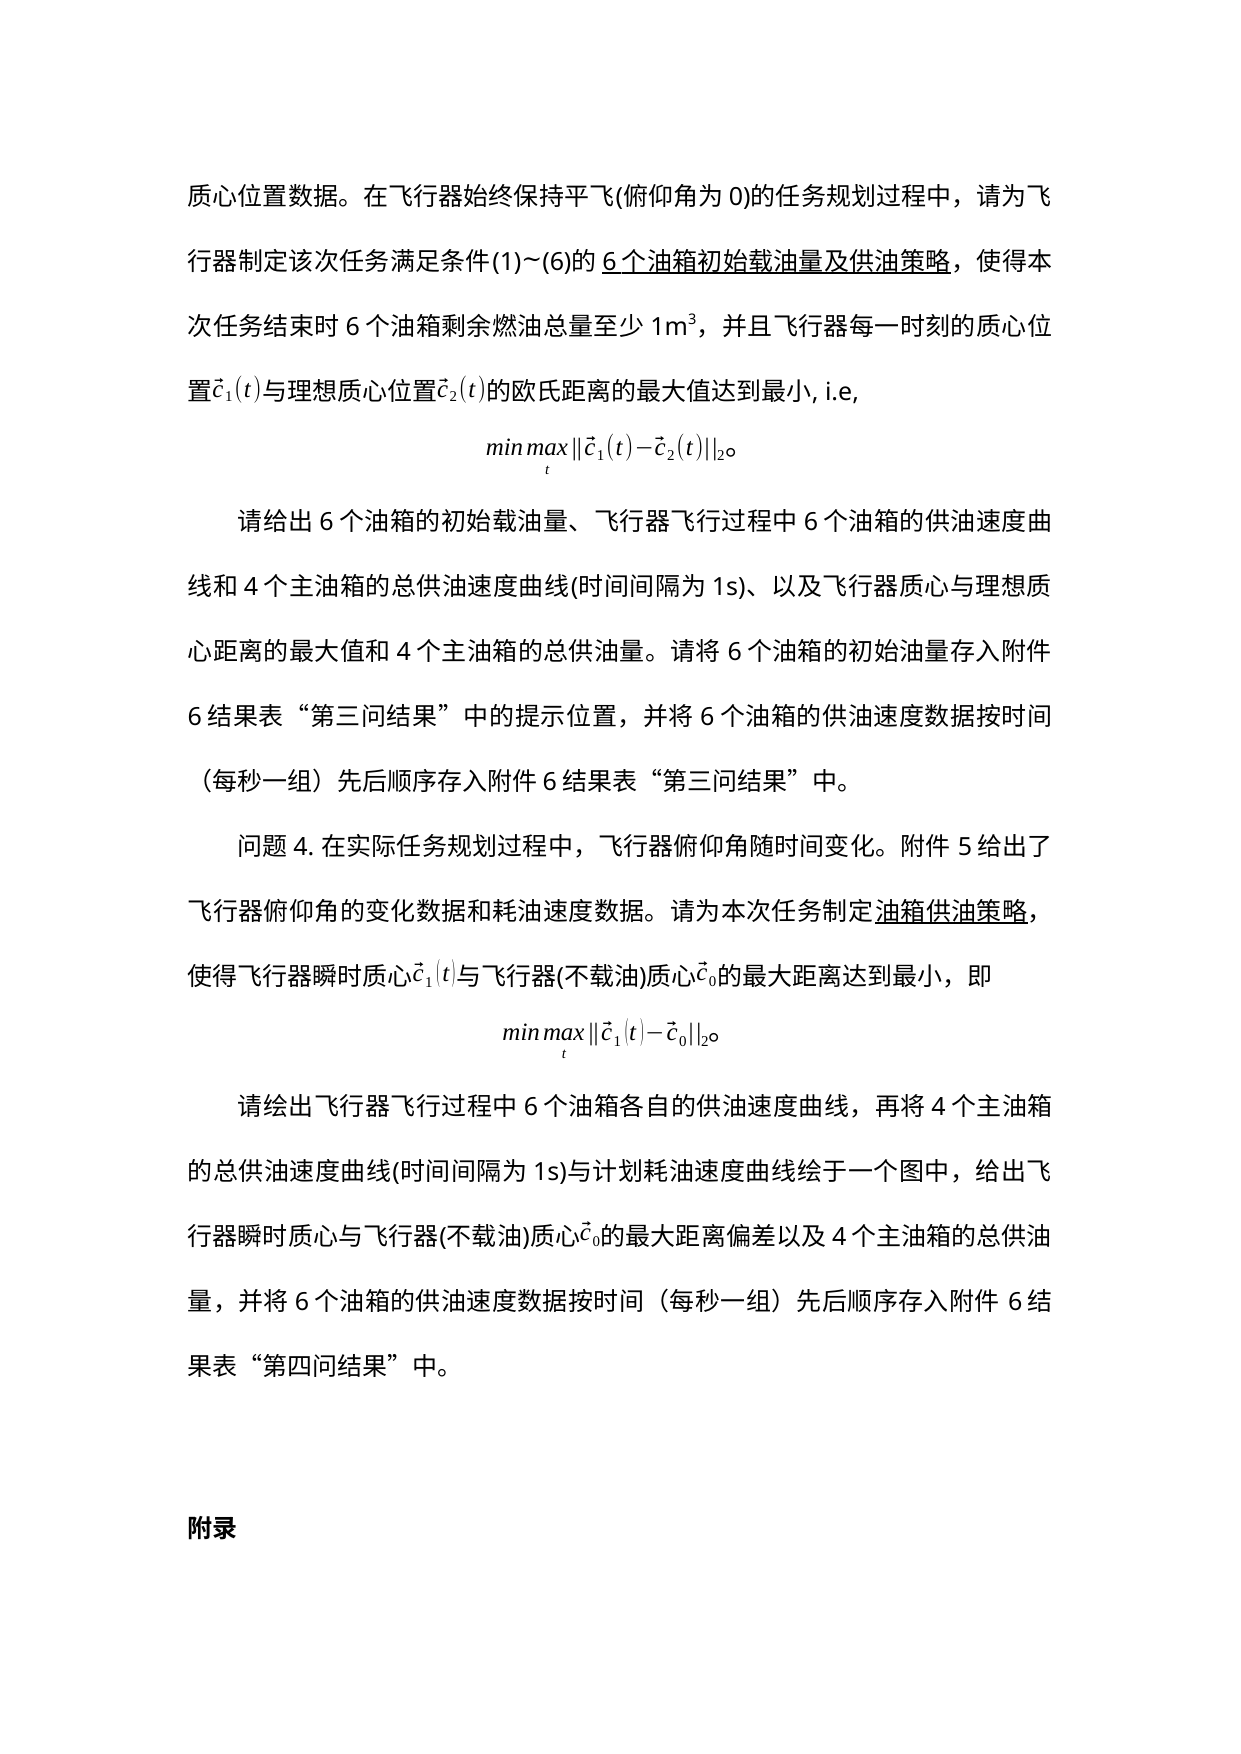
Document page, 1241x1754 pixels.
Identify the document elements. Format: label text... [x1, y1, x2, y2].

text 请绘出飞行器飞行过程中6个油箱各自的供油速度曲线，再将4个主油箱的总供油速度曲线(时间间隔为1s)与计划耗油速度曲线绘于一个图中，给出飞行器瞬时质心与飞行器(不载油)质心的最大距离偏差以及4个主油箱的总供油量，并将6个油箱的供油速度数据按时间（每秒一组）先后顺序存入附件6结果表“第四问结果”中。 [187, 1072, 1053, 1397]
text 。 [187, 1007, 1053, 1072]
text 附录 [187, 1494, 1053, 1559]
text 请给出6个油箱的初始载油量、飞行器飞行过程中6个油箱的供油速度曲线和4个主油箱的总供油速度曲线(时间间隔为1s)、以及飞行器质心与理想质心距离的最大值和4个主油箱的总供油量。请将6个油箱的初始油量存入附件6结果表“第三问结果”中的提示位置，并将6个油箱的供油速度数据按时间（每秒一组）先后顺序存入附件6结果表“第三问结果”中。 [187, 487, 1053, 812]
text 问题4. 在实际任务规划过程中，飞行器俯仰角随时间变化。附件5给出了飞行器俯仰角的变化数据和耗油速度数据。请为本次任务制定油箱供油策略，使得飞行器瞬时质心与飞行器(不载油)质心的最大距离达到最小，即 [187, 812, 1053, 1007]
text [187, 162, 1053, 422]
text 。 [187, 422, 1053, 487]
